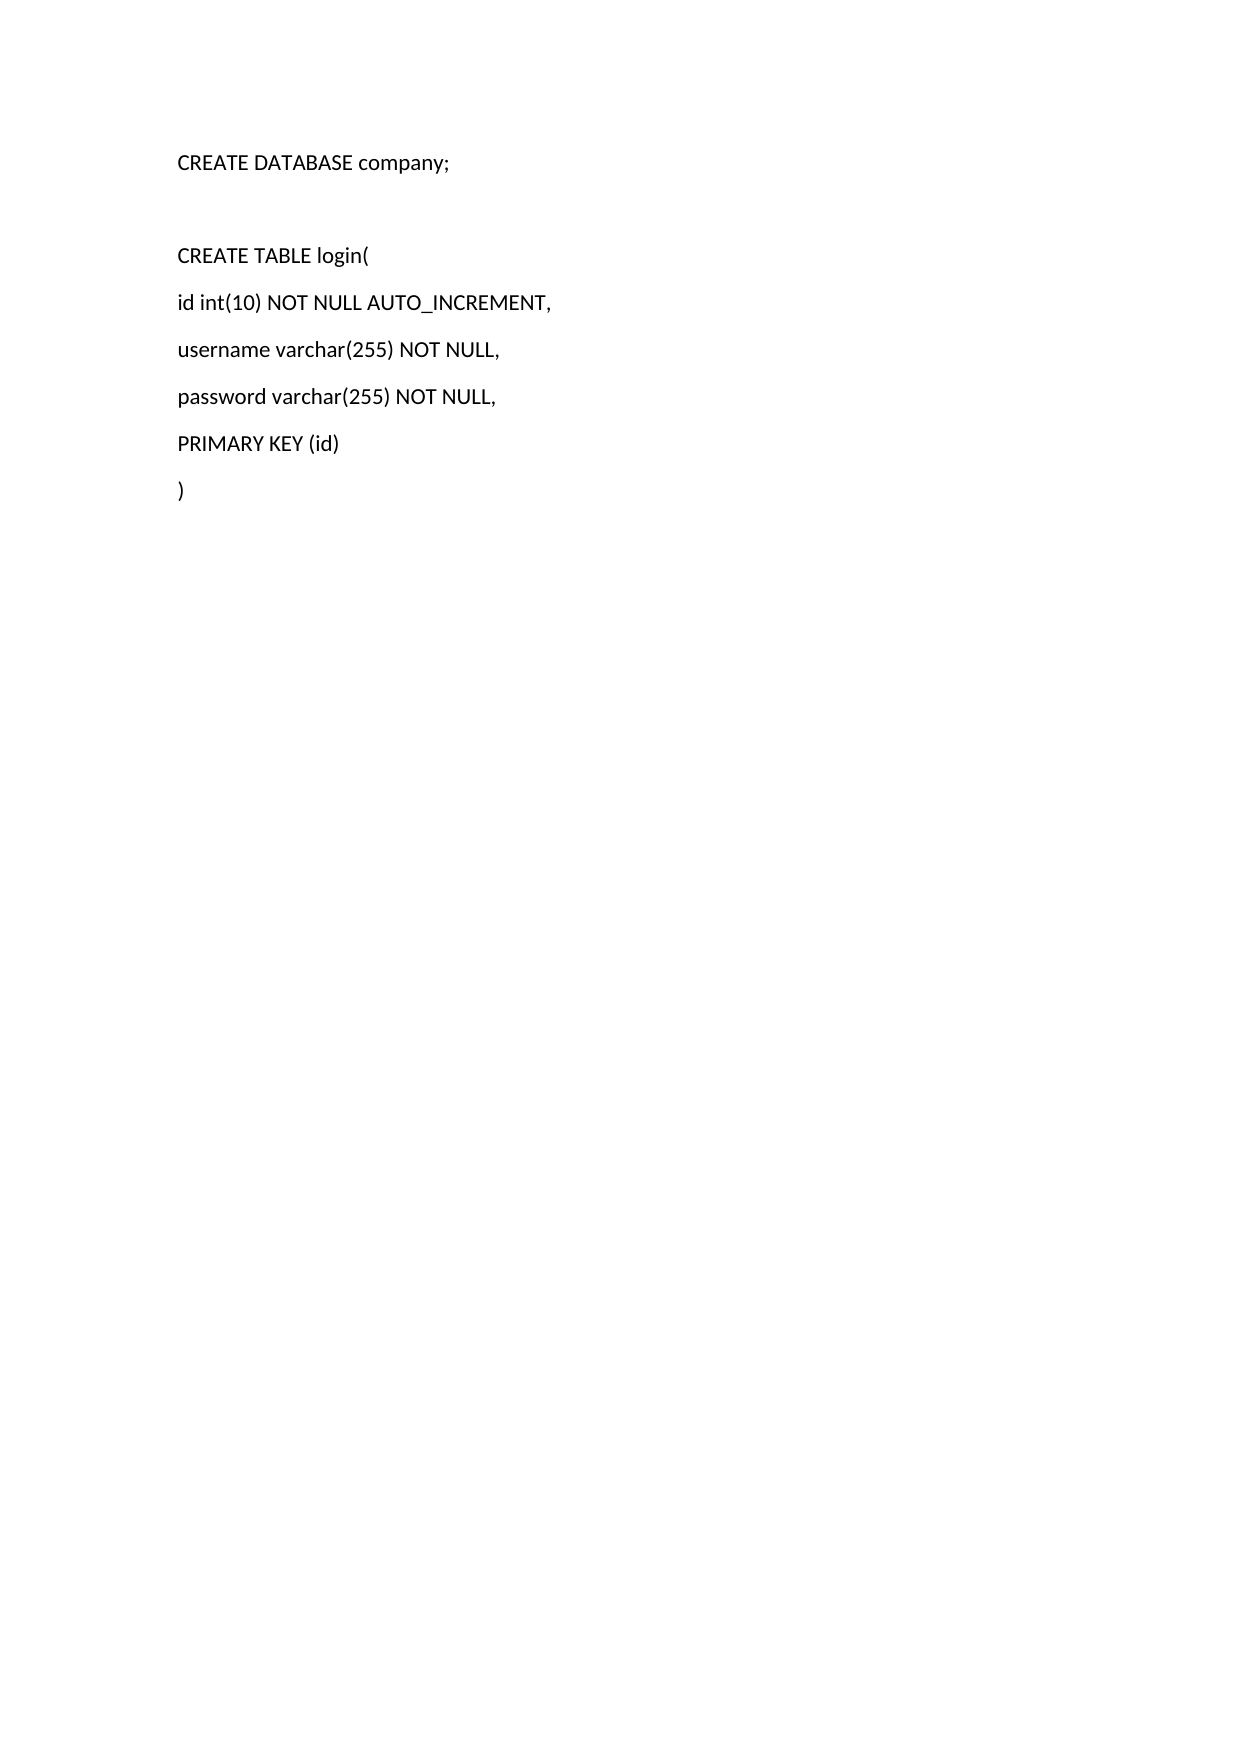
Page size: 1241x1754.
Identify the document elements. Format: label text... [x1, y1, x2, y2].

text CREATE DATABASE company; [177, 148, 1063, 176]
text PRIMARY KEY (id) [177, 429, 1063, 457]
text CREATE TABLE login( [177, 241, 1063, 269]
text username varchar(255) NOT NULL, [177, 335, 1063, 363]
text ) [177, 476, 1063, 504]
text id int(10) NOT NULL AUTO_INCREMENT, [177, 288, 1063, 316]
text password varchar(255) NOT NULL, [177, 382, 1063, 410]
